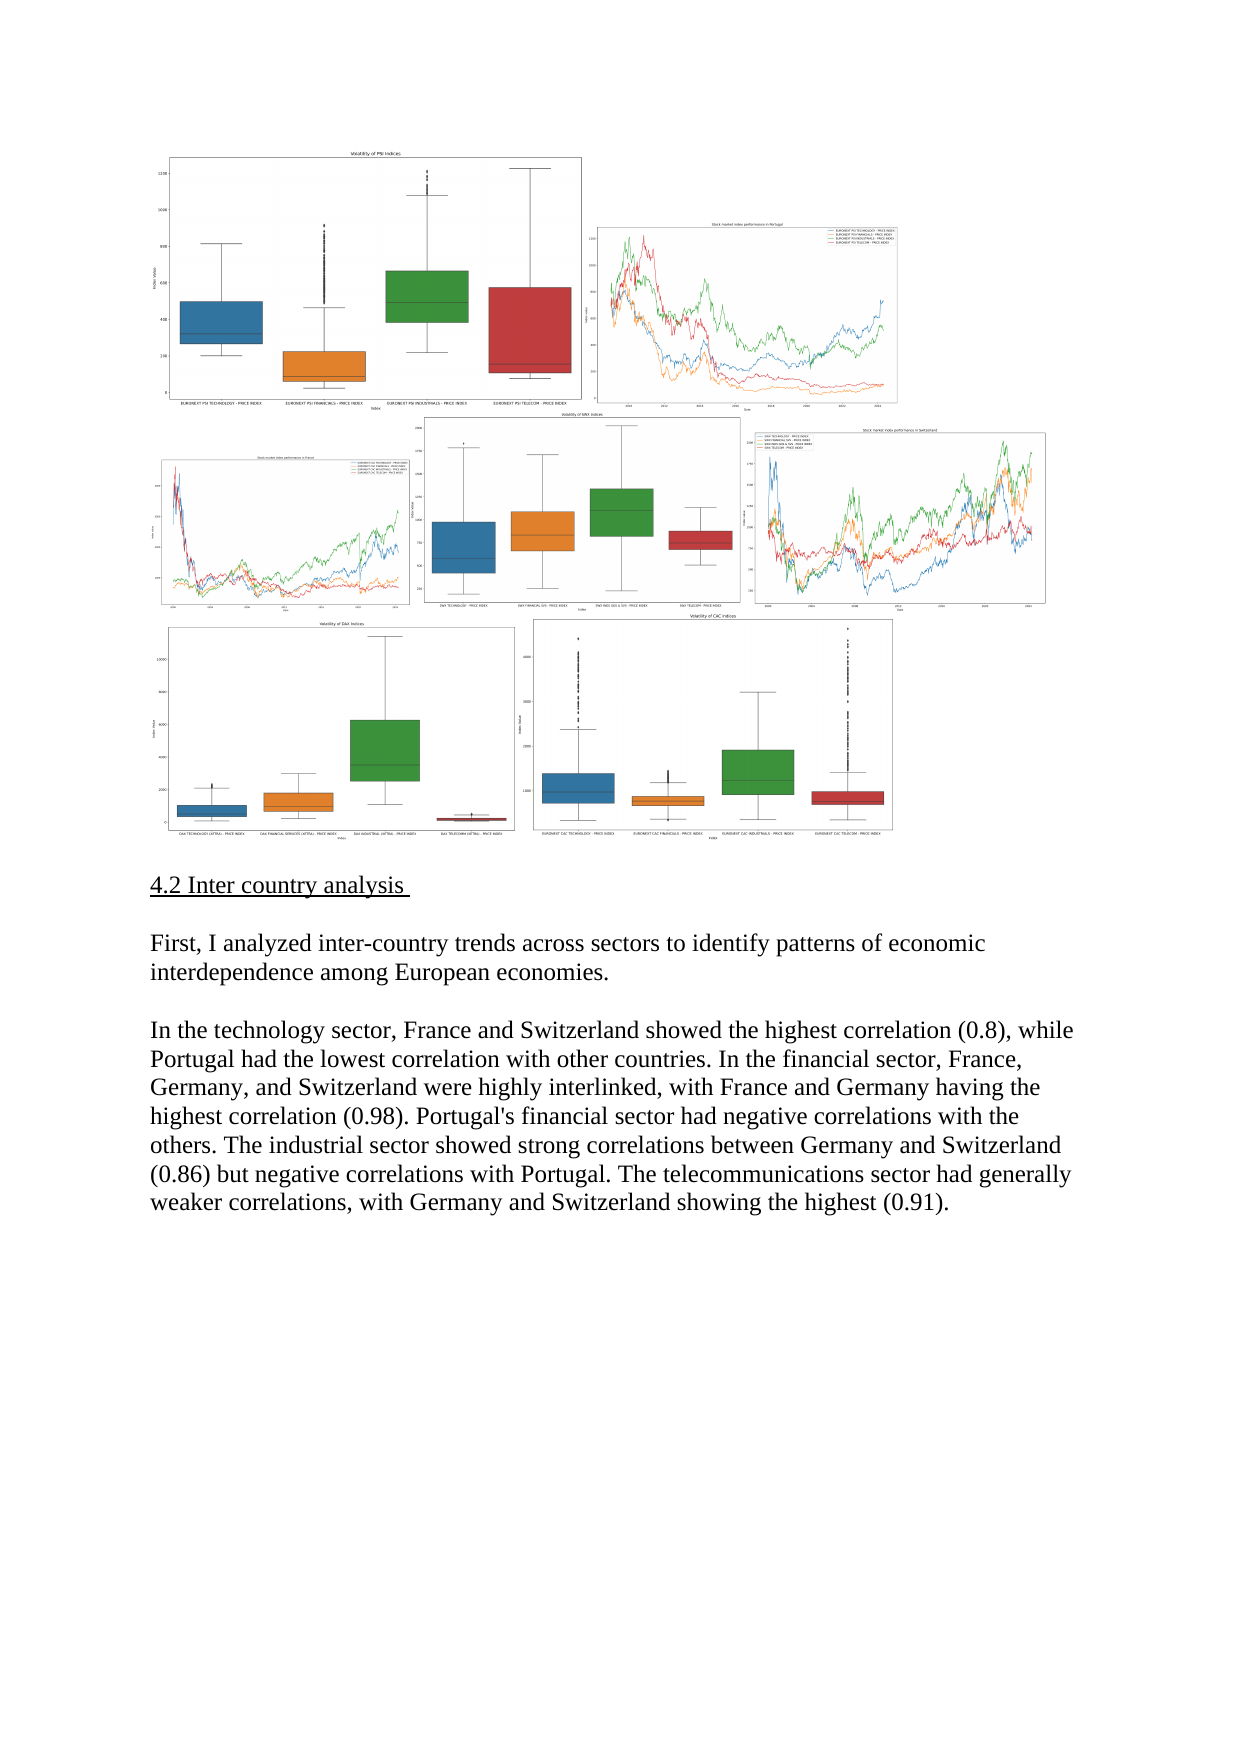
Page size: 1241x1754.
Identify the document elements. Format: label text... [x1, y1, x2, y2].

text 4.2 Inter country analysis [150, 870, 1090, 899]
text In the technology sector, France and Switzerland showed the highest correlation (0.8), while Portugal had the lowest correlation with other countries. In the financial sector, France, Germany, and Switzerland were highly interlinked, with France and Germany having the highest correlation (0.98). Portugal's financial sector had negative correlations with the others. The industrial sector showed strong correlations between Germany and Switzerland (0.86) but negative correlations with Portugal. The telecommunications sector had generally weaker correlations, with Germany and Switzerland showing the highest (0.91). [150, 1015, 1090, 1216]
text First, I analyzed inter-country trends across sectors to identify patterns of economic interdependence among European economies. [150, 928, 1090, 986]
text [150, 150, 1090, 841]
